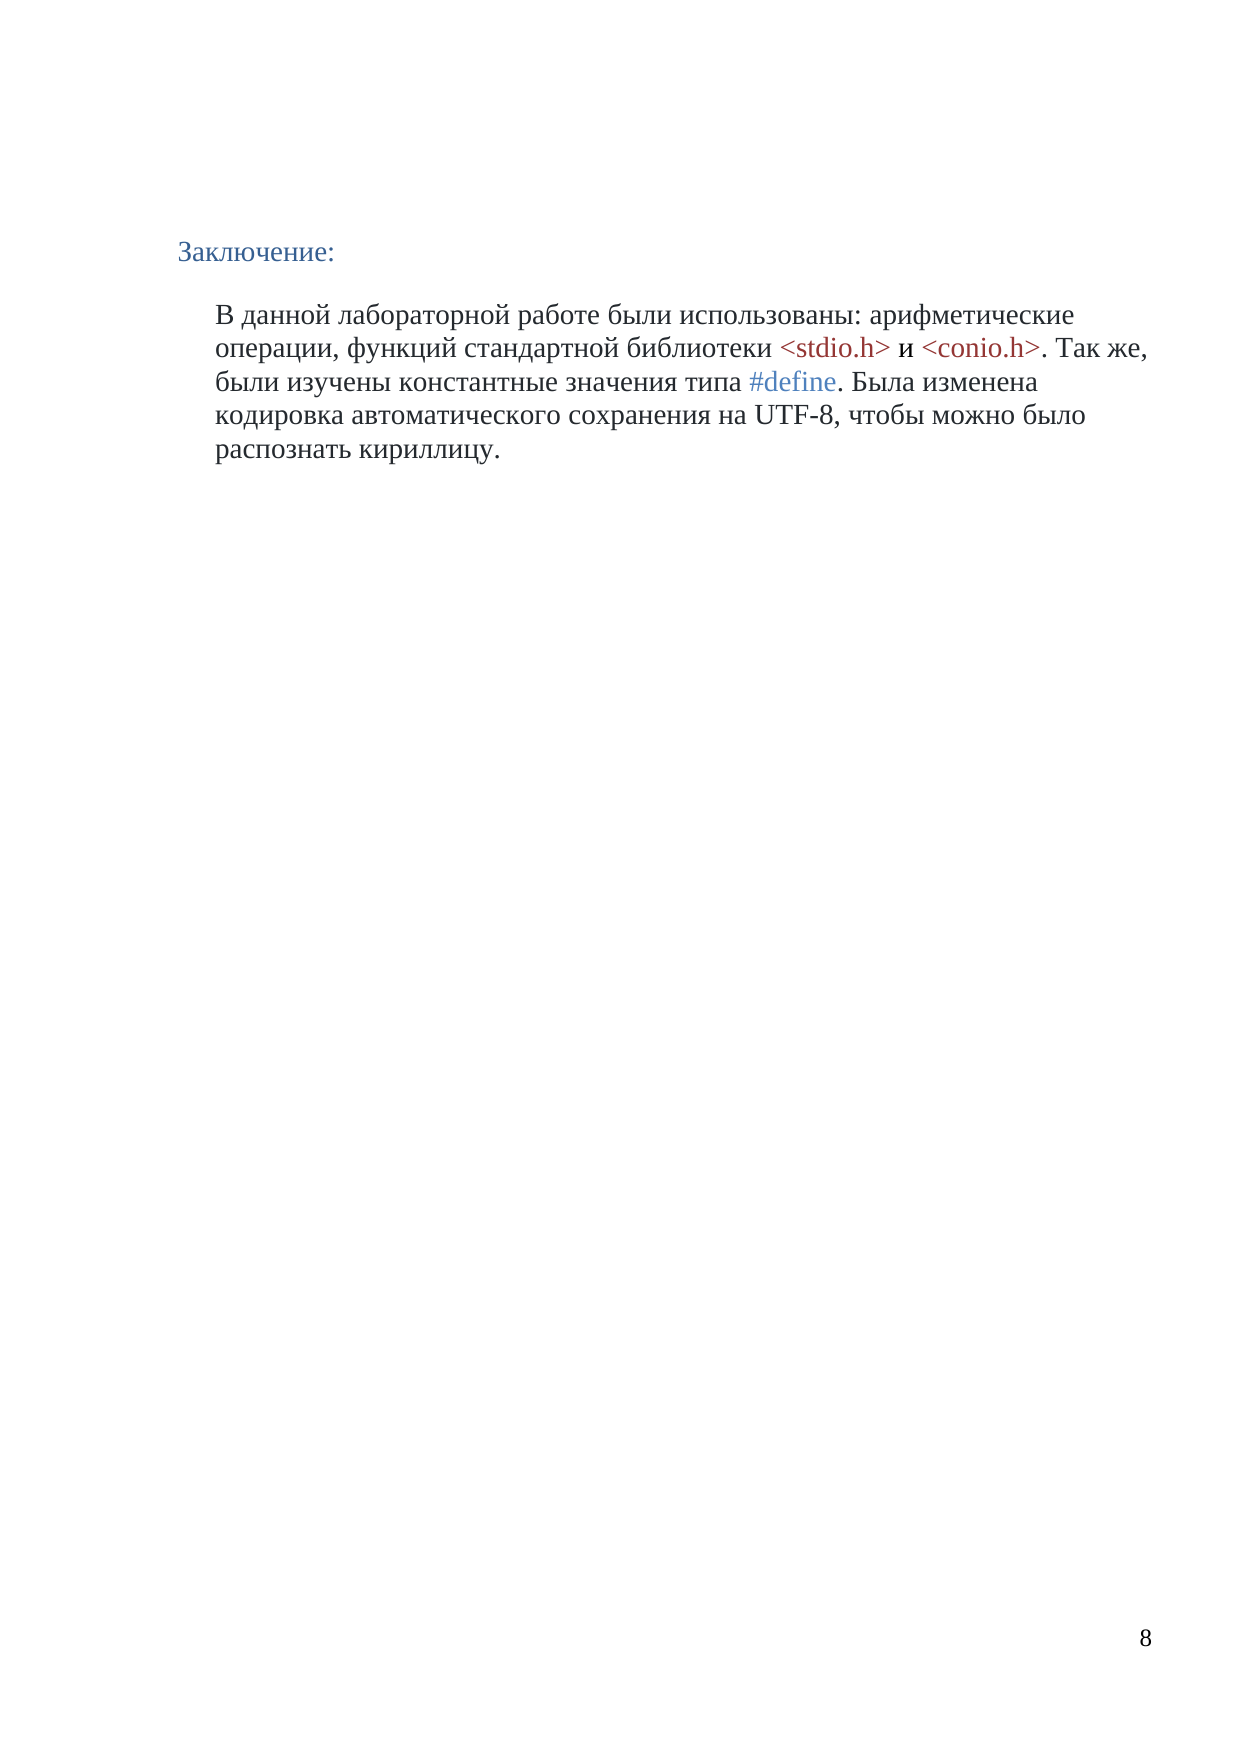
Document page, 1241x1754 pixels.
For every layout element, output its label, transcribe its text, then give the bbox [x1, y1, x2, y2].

subtitle Заключение: [177, 234, 1152, 268]
text В данной лабораторной работе были использованы: арифметические операции, функций стандартной библиотеки <stdio.h> и <conio.h>. Так же, были изучены константные значения типа #define. Была изменена кодировка автоматического сохранения на UTF-8, чтобы можно было распознать кириллицу. [215, 297, 1152, 464]
